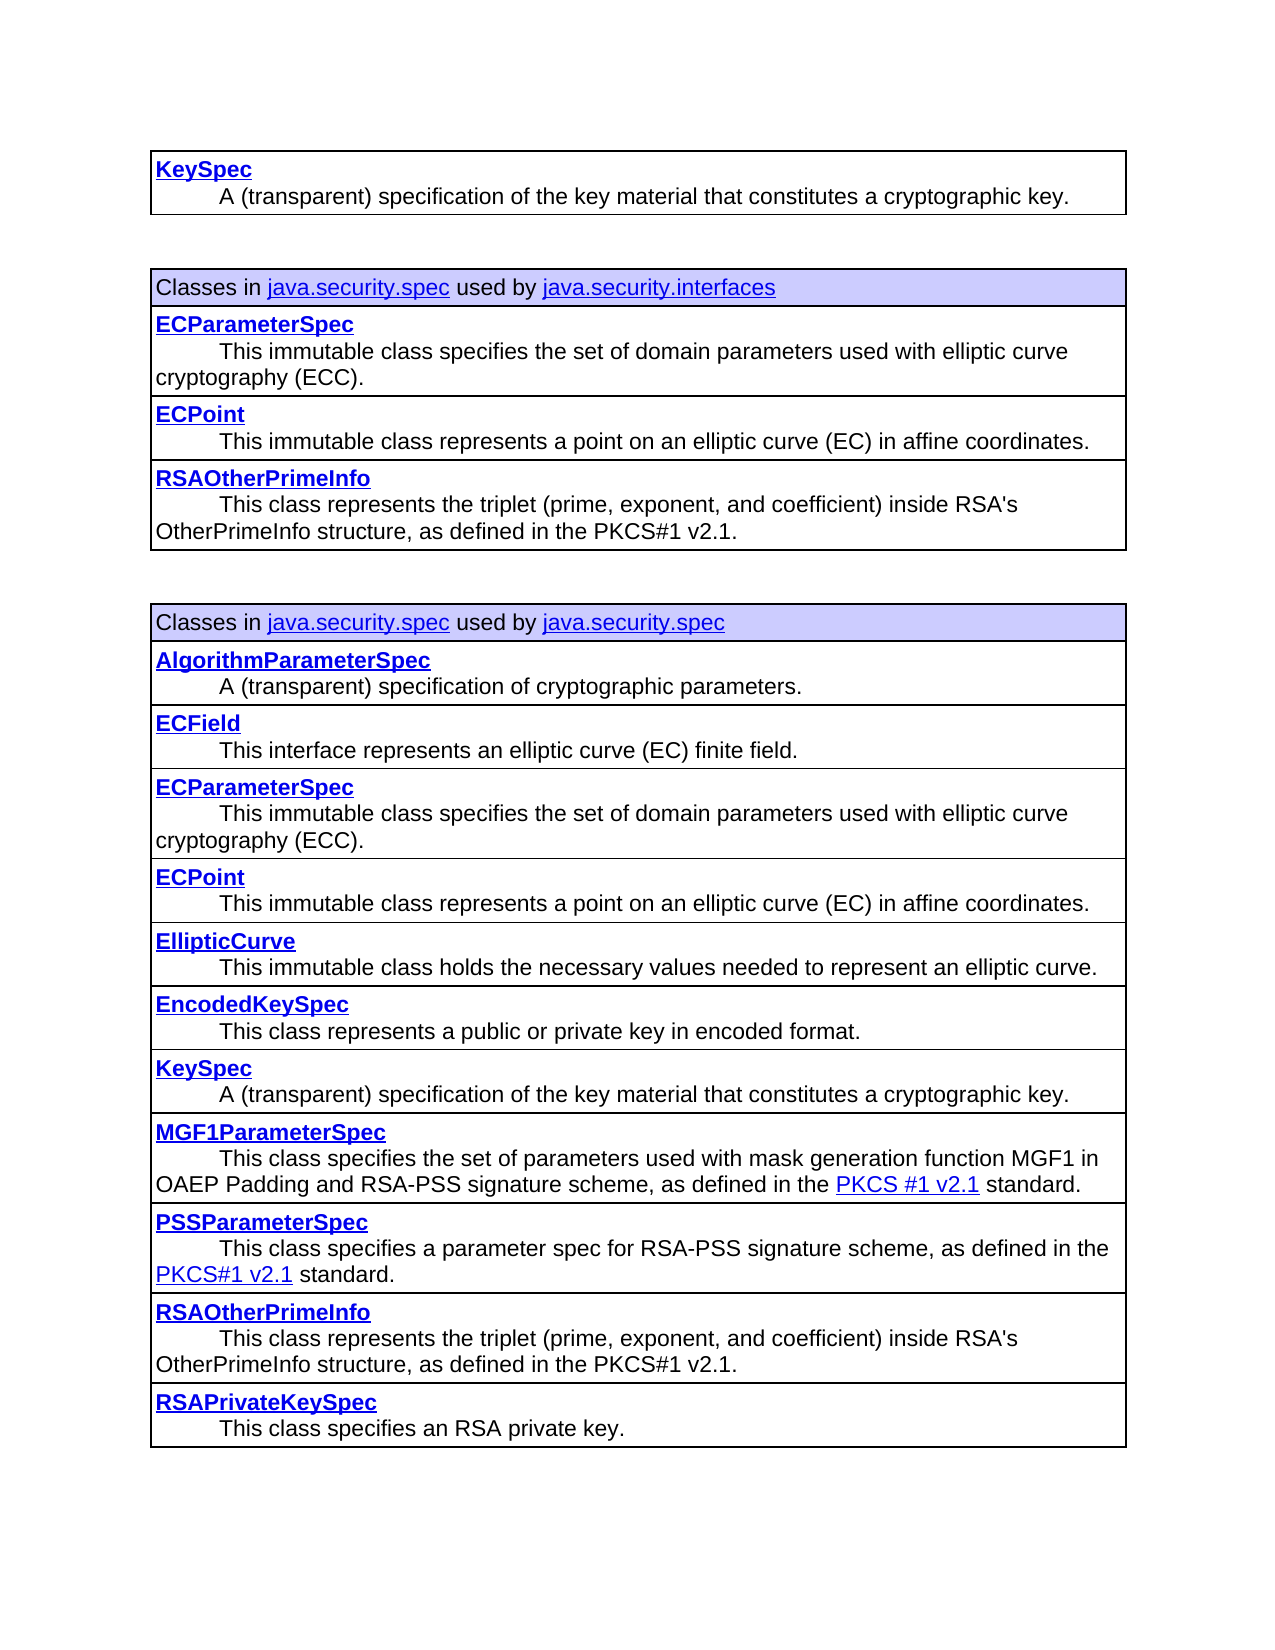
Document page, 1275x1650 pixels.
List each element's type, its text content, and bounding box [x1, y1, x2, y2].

table_cell MGF1ParameterSpec This class specifies the set of parameters used with mask generation function MGF1 in OAEP Padding and RSA-PSS signature scheme, as defined in the PKCS #1 v2.1 standard. [152, 1114, 1125, 1202]
table_cell ECParameterSpec This immutable class specifies the set of domain parameters used with elliptic curve cryptography (ECC). [152, 769, 1125, 858]
table_cell ECParameterSpec This immutable class specifies the set of domain parameters used with elliptic curve cryptography (ECC). [152, 307, 1125, 395]
table_cell EllipticCurve This immutable class holds the necessary values needed to represent an elliptic curve. [152, 923, 1125, 985]
table_header Classes in java.security.spec used by java.security.interfaces [152, 270, 1125, 305]
table_cell EncodedKeySpec This class represents a public or private key in encoded format. [152, 987, 1125, 1049]
table_cell RSAOtherPrimeInfo This class represents the triplet (prime, exponent, and coefficient) inside RSA's OtherPrimeInfo structure, as defined in the PKCS#1 v2.1. [152, 461, 1125, 549]
table_cell ECField This interface represents an elliptic curve (EC) finite field. [152, 706, 1125, 768]
table_cell KeySpec A (transparent) specification of the key material that constitutes a cryptographic key. [152, 152, 1125, 214]
table_cell AlgorithmParameterSpec A (transparent) specification of cryptographic parameters. [152, 642, 1125, 704]
table_cell ECPoint This immutable class represents a point on an elliptic curve (EC) in affine coordinates. [152, 859, 1125, 921]
table_cell RSAOtherPrimeInfo This class represents the triplet (prime, exponent, and coefficient) inside RSA's OtherPrimeInfo structure, as defined in the PKCS#1 v2.1. [152, 1294, 1125, 1382]
table_cell RSAPrivateKeySpec This class specifies an RSA private key. [152, 1384, 1125, 1446]
table_cell KeySpec A (transparent) specification of the key material that constitutes a cryptographic key. [152, 1050, 1125, 1112]
table_cell PSSParameterSpec This class specifies a parameter spec for RSA-PSS signature scheme, as defined in the PKCS#1 v2.1 standard. [152, 1204, 1125, 1292]
table_cell ECPoint This immutable class represents a point on an elliptic curve (EC) in affine coordinates. [152, 397, 1125, 459]
table_header Classes in java.security.spec used by java.security.spec [152, 605, 1125, 640]
